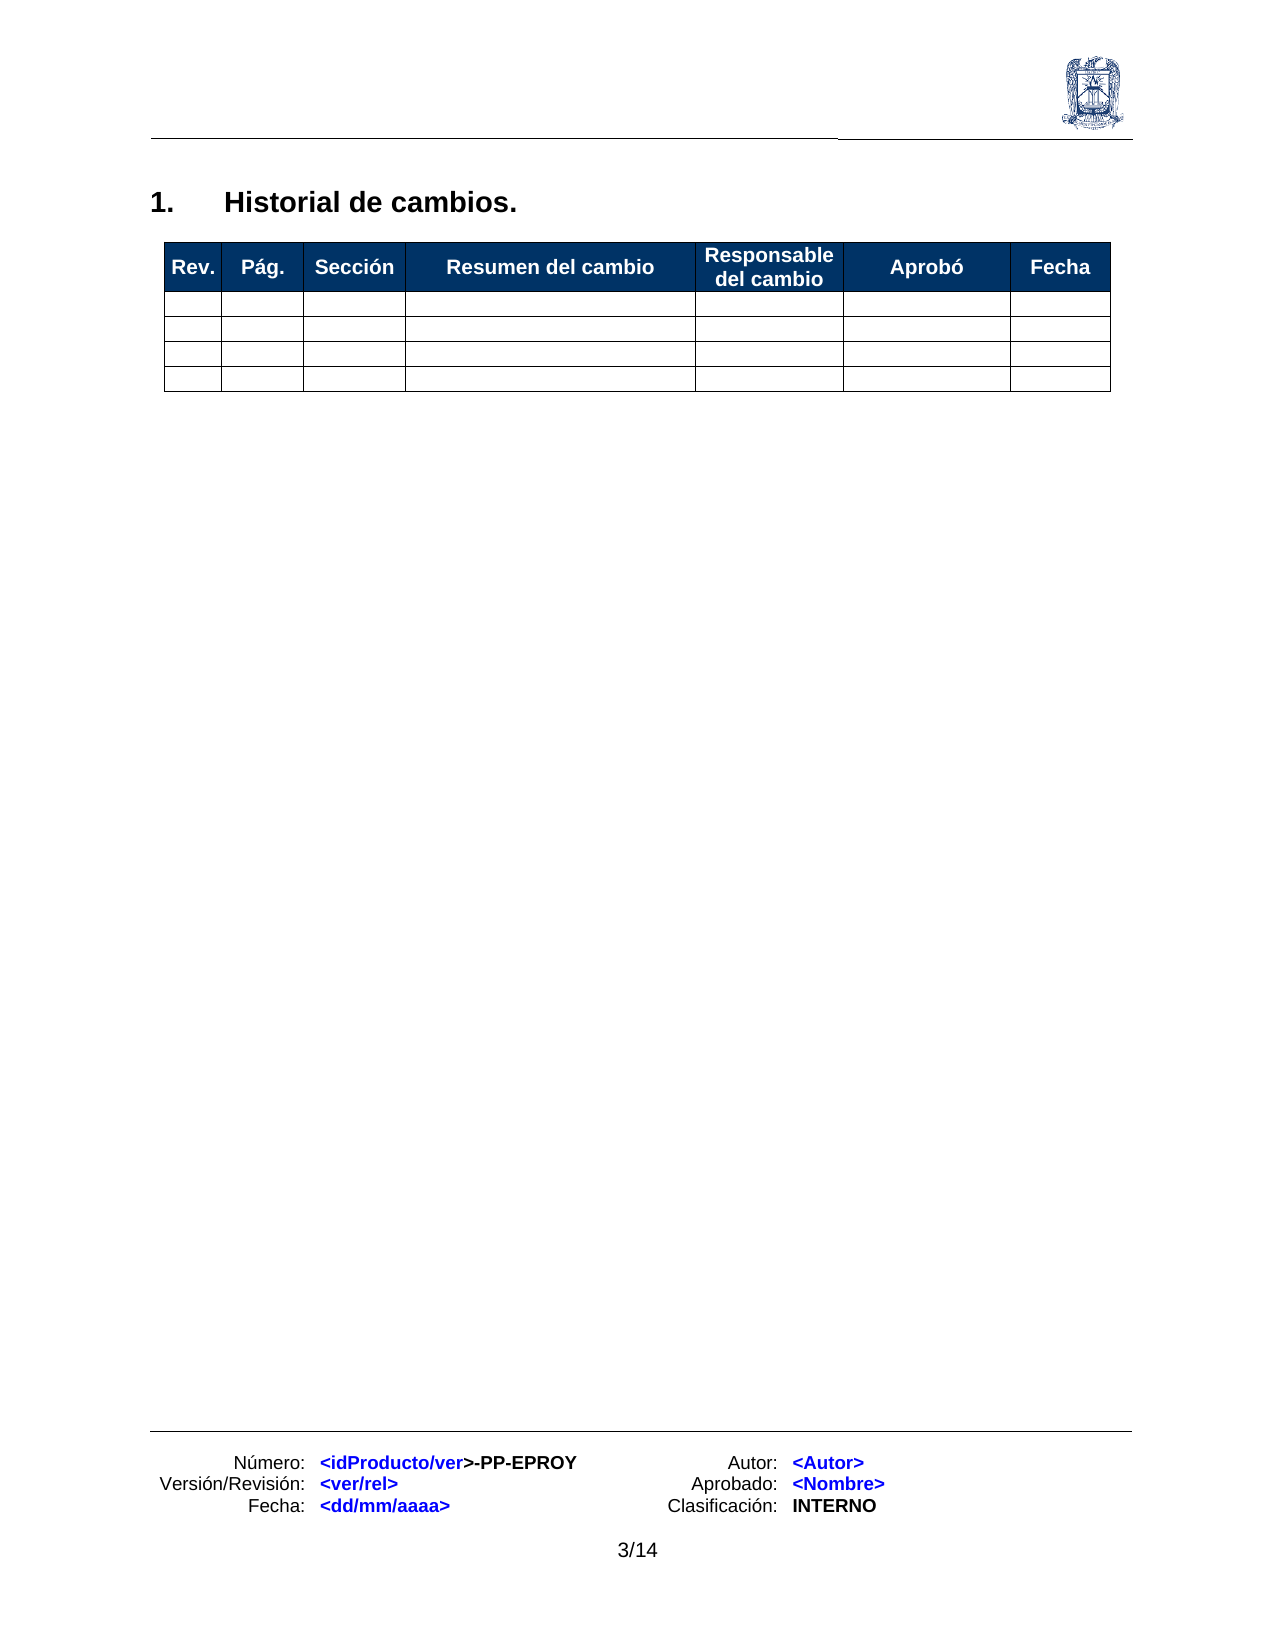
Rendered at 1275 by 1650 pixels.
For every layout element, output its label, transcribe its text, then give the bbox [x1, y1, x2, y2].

table_cell [1011, 317, 1110, 341]
table_header Aprobó [844, 243, 1010, 291]
table_header Fecha [1011, 243, 1110, 291]
table_cell [304, 342, 405, 366]
table_cell [696, 292, 843, 316]
table_cell [1011, 292, 1110, 316]
table_cell [222, 367, 303, 391]
subtitle Historial de cambios. [150, 185, 1125, 219]
table_cell [406, 342, 695, 366]
table_header Resumen del cambio [406, 243, 695, 291]
table_cell [844, 342, 1010, 366]
table_cell [165, 367, 221, 391]
table_cell [304, 317, 405, 341]
table_cell [844, 292, 1010, 316]
table_cell [1011, 367, 1110, 391]
table_cell [304, 367, 405, 391]
table_cell [222, 317, 303, 341]
picture [1062, 56, 1124, 130]
table_cell [165, 342, 221, 366]
table_header Sección [304, 243, 405, 291]
table_header Rev. [165, 243, 221, 291]
table_cell [222, 342, 303, 366]
table_cell [304, 292, 405, 316]
table_cell [696, 317, 843, 341]
table_header Responsable del cambio [696, 243, 843, 291]
table_cell [844, 317, 1010, 341]
table_cell [406, 317, 695, 341]
table_cell [696, 367, 843, 391]
table_cell [406, 292, 695, 316]
table_cell [406, 367, 695, 391]
table_cell [844, 367, 1010, 391]
table_cell [696, 342, 843, 366]
table_cell [222, 292, 303, 316]
table_cell [1011, 342, 1110, 366]
table_cell [165, 317, 221, 341]
table_header Pág. [222, 243, 303, 291]
table_cell [165, 292, 221, 316]
